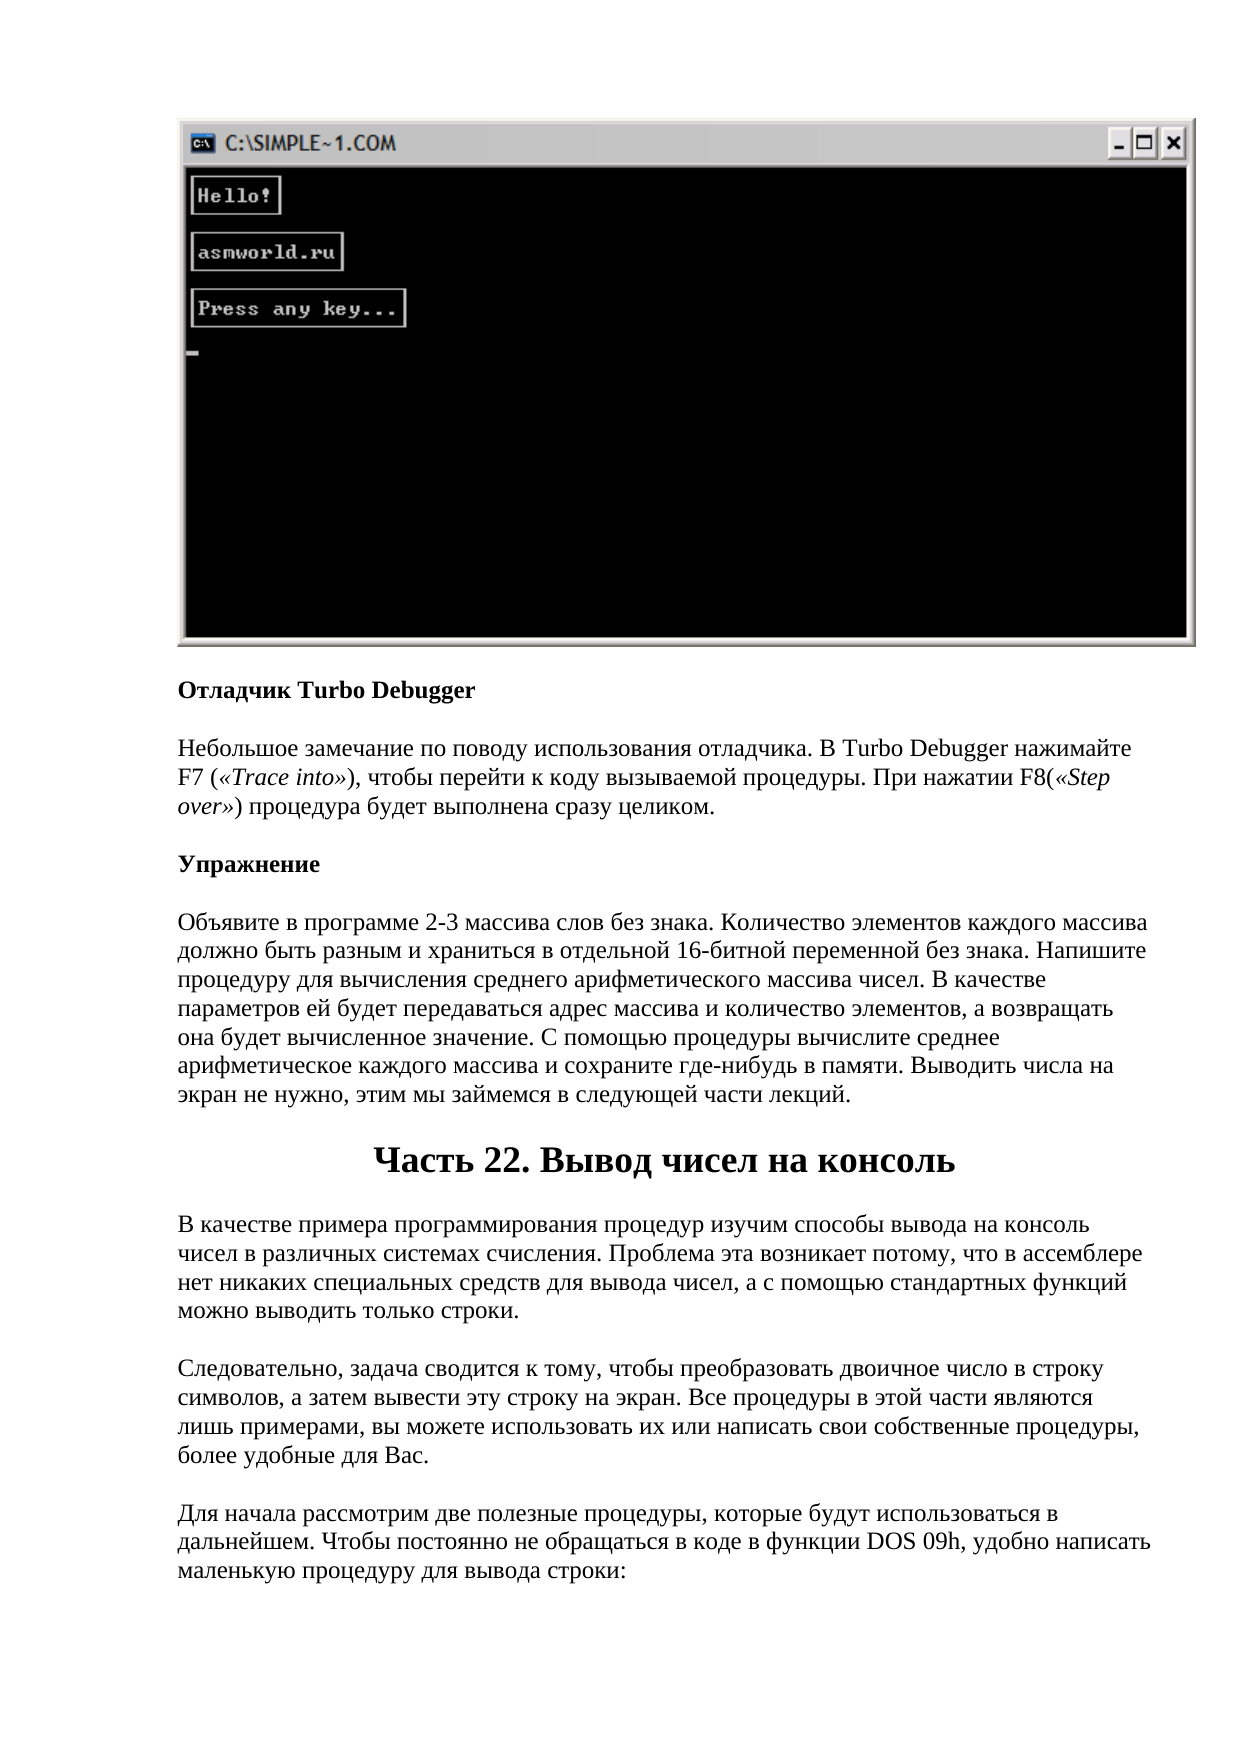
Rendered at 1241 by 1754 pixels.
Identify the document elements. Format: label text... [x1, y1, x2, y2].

text Следовательно, задача сводится к тому, чтобы преобразовать двоичное число в строку символов, а затем вывести эту строку на экран. Все процедуры в этой части являются лишь примерами, вы можете использовать их или написать свои собственные процедуры, более удобные для Вас. [177, 1353, 1152, 1468]
text В качестве примера программирования процедур изучим способы вывода на консоль чисел в различных системах счисления. Проблема эта возникает потому, что в ассемблере нет никаких специальных средств для вывода чисел, а с помощью стандартных функций можно выводить только строки. [177, 1209, 1152, 1324]
text Для начала рассмотрим две полезные процедуры, которые будут использоваться в дальнейшем. Чтобы постоянно не обращаться в коде в функции DOS 09h, удобно написать маленькую процедуру для вывода строки: [177, 1498, 1152, 1584]
text Небольшое замечание по поводу использования отладчика. В Turbo Debugger нажимайте F7 («Trace into»), чтобы перейти к коду вызываемой процедуры. При нажатии F8(«Step over») процедура будет выполнена сразу целиком. [177, 733, 1152, 819]
picture [177, 118, 1196, 647]
text Часть 22. Вывод чисел на консоль [177, 1137, 1152, 1180]
text Отладчик Turbo Debugger [177, 675, 1152, 704]
text Упражнение [177, 849, 1152, 877]
text Объявите в программе 2-3 массива слов без знака. Количество элементов каждого массива должно быть разным и храниться в отдельной 16-битной переменной без знака. Напишите процедуру для вычисления среднего арифметического массива чисел. В качестве параметров ей будет передаваться адрес массива и количество элементов, а возвращать она будет вычисленное значение. С помощью процедуры вычислите среднее арифметическое каждого массива и сохраните где-нибудь в памяти. Выводить числа на экран не нужно, этим мы займемся в следующей части лекций. [177, 907, 1152, 1108]
